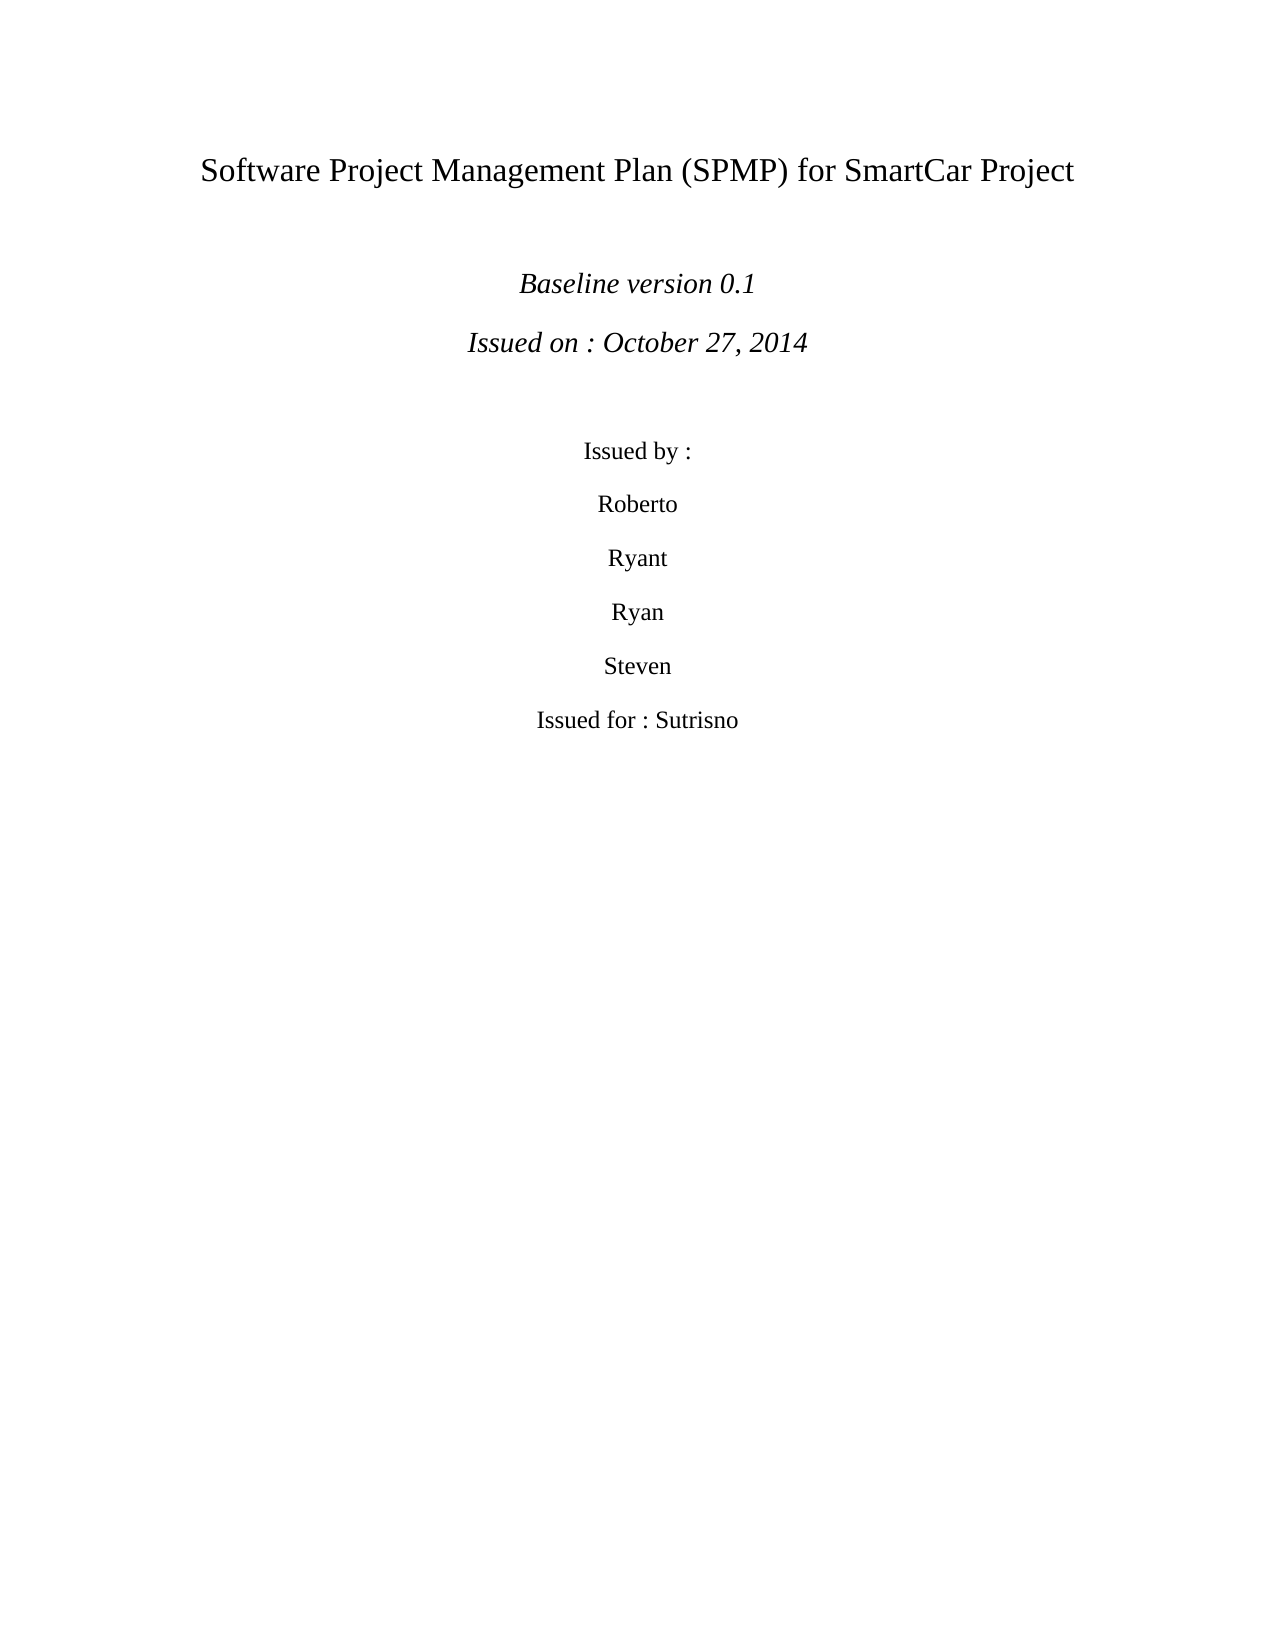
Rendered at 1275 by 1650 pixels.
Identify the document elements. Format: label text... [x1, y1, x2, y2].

text Software Project Management Plan (SPMP) for SmartCar Project [150, 150, 1125, 188]
text Issued by : [150, 436, 1125, 464]
text Baseline version 0.1 [150, 266, 1125, 299]
text Ryant [150, 543, 1125, 572]
text Roberto [150, 489, 1125, 518]
text Steven [150, 651, 1125, 680]
text Issued for : Sutrisno [150, 705, 1125, 734]
text Issued on : October 27, 2014 [150, 325, 1125, 359]
text Ryan [150, 597, 1125, 626]
